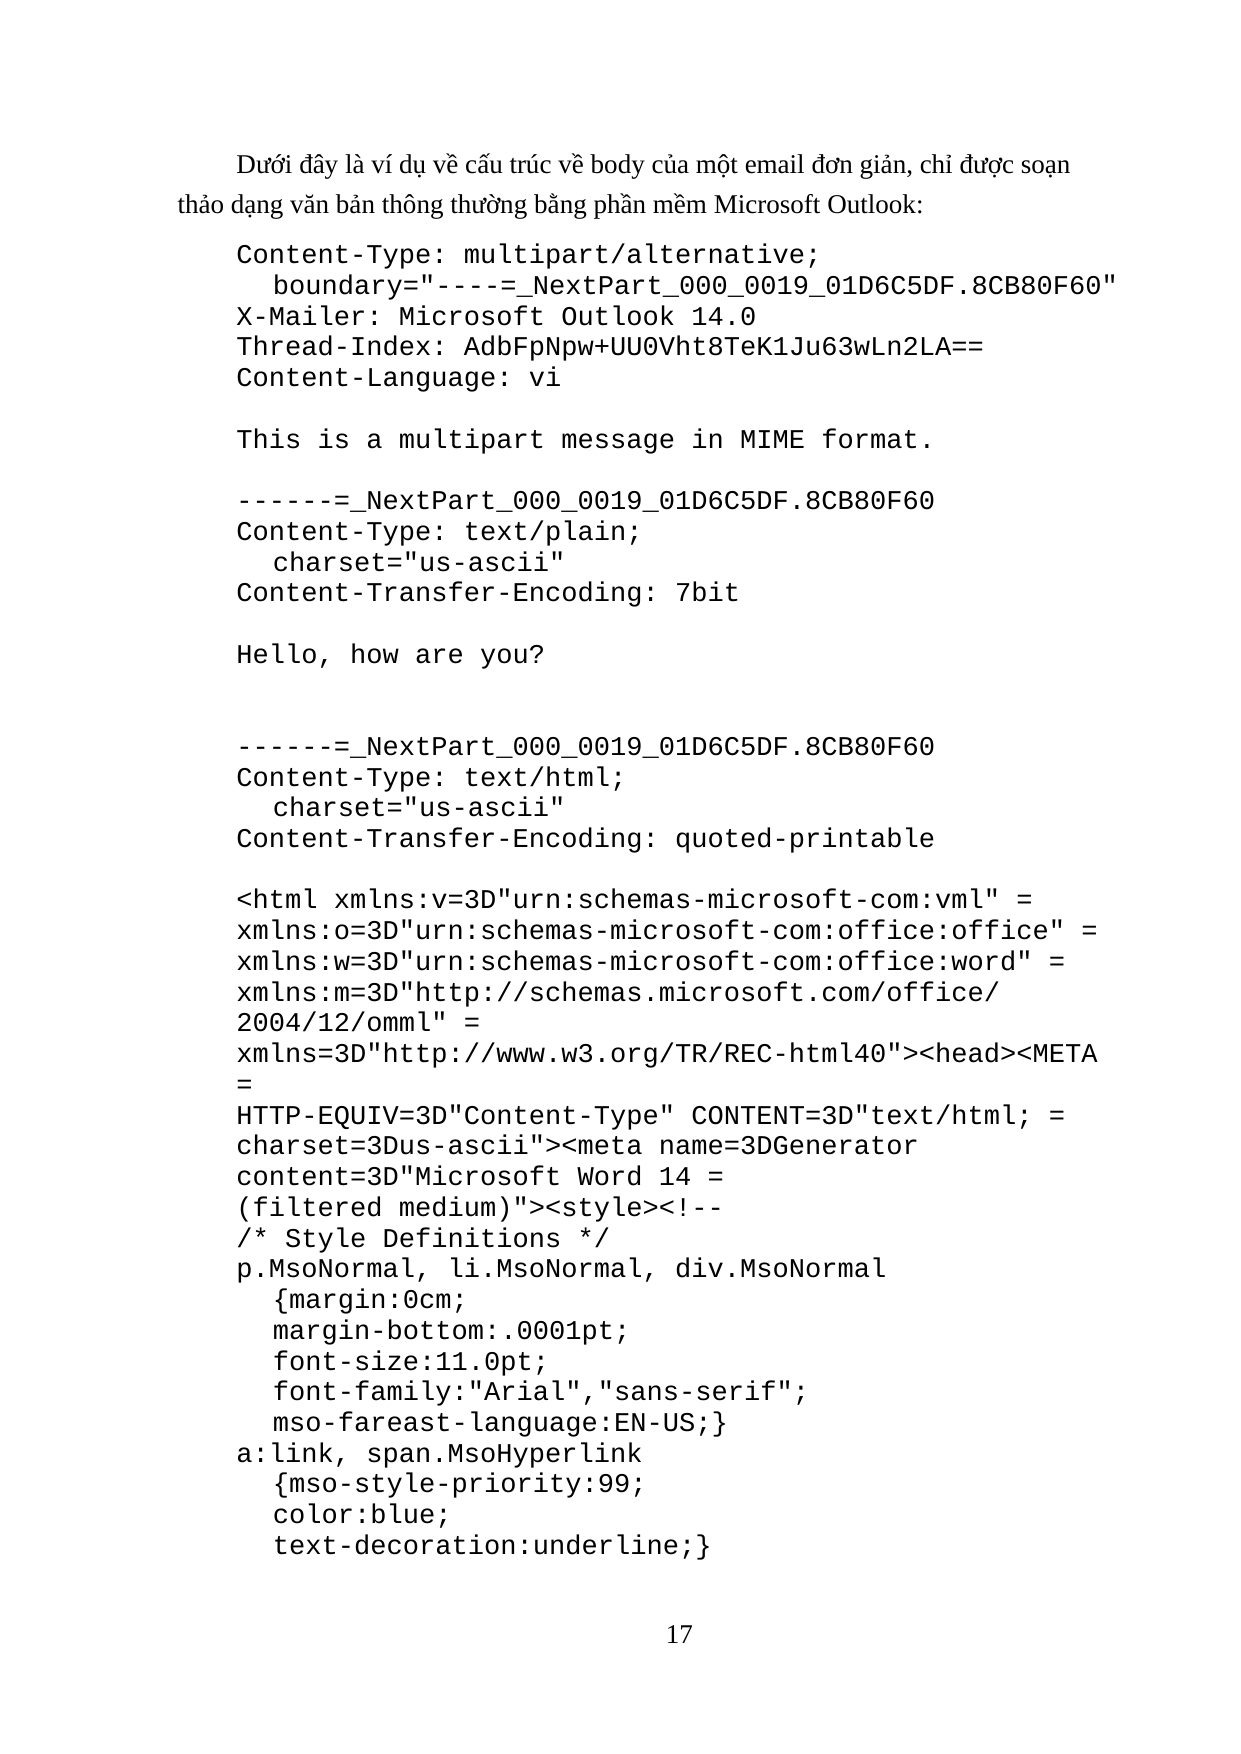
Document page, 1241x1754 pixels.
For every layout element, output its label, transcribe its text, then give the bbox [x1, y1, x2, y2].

text a:link, span.MsoHyperlink [236, 1439, 1122, 1470]
text text-decoration:underline;} [236, 1532, 1122, 1562]
text (filtered medium)"><style><!-- [236, 1194, 1122, 1224]
text Content-Transfer-Encoding: 7bit [236, 579, 1122, 610]
text xmlns:o=3D"urn:schemas-microsoft-com:office:office" = [236, 917, 1122, 948]
text ------=_NextPart_000_0019_01D6C5DF.8CB80F60 [236, 733, 1122, 763]
text X-Mailer: Microsoft Outlook 14.0 [236, 302, 1122, 333]
text Content-Type: multipart/alternative; [236, 241, 1122, 272]
text Thread-Index: AdbFpNpw+UU0Vht8TeK1Ju63wLn2LA== [236, 333, 1122, 364]
text /* Style Definitions */ [236, 1224, 1122, 1255]
text Dưới đây là ví dụ về cấu trúc về body của một email đơn giản, chỉ được soạn thảo dạng văn bản thông thường bằng phần mềm Microsoft Outlook: [177, 148, 1122, 219]
text HTTP-EQUIV=3D"Content-Type" CONTENT=3D"text/html; = [236, 1101, 1122, 1132]
text xmlns=3D"http://www.w3.org/TR/REC-html40"><head><META = [236, 1040, 1122, 1101]
text xmlns:m=3D"http://schemas.microsoft.com/office/2004/12/omml" = [236, 978, 1122, 1040]
text charset="us-ascii" [236, 794, 1122, 825]
text Content-Type: text/html; [236, 763, 1122, 794]
text Content-Transfer-Encoding: quoted-printable [236, 825, 1122, 856]
text Hello, how are you? [236, 641, 1122, 671]
text font-size:11.0pt; [236, 1347, 1122, 1378]
text ------=_NextPart_000_0019_01D6C5DF.8CB80F60 [236, 487, 1122, 518]
text mso-fareast-language:EN-US;} [236, 1409, 1122, 1439]
text {mso-style-priority:99; [236, 1470, 1122, 1501]
text color:blue; [236, 1501, 1122, 1532]
text margin-bottom:.0001pt; [236, 1317, 1122, 1347]
text boundary="----=_NextPart_000_0019_01D6C5DF.8CB80F60" [177, 272, 1122, 302]
text Content-Type: text/plain; [236, 518, 1122, 548]
text {margin:0cm; [236, 1286, 1122, 1317]
text p.MsoNormal, li.MsoNormal, div.MsoNormal [236, 1255, 1122, 1286]
text xmlns:w=3D"urn:schemas-microsoft-com:office:word" = [236, 948, 1122, 978]
text charset=3Dus-ascii"><meta name=3DGenerator content=3D"Microsoft Word 14 = [236, 1132, 1122, 1194]
text charset="us-ascii" [236, 548, 1122, 579]
text Content-Language: vi [236, 364, 1122, 395]
text <html xmlns:v=3D"urn:schemas-microsoft-com:vml" = [236, 886, 1122, 917]
text font-family:"Arial","sans-serif"; [236, 1378, 1122, 1409]
text This is a multipart message in MIME format. [236, 425, 1122, 456]
